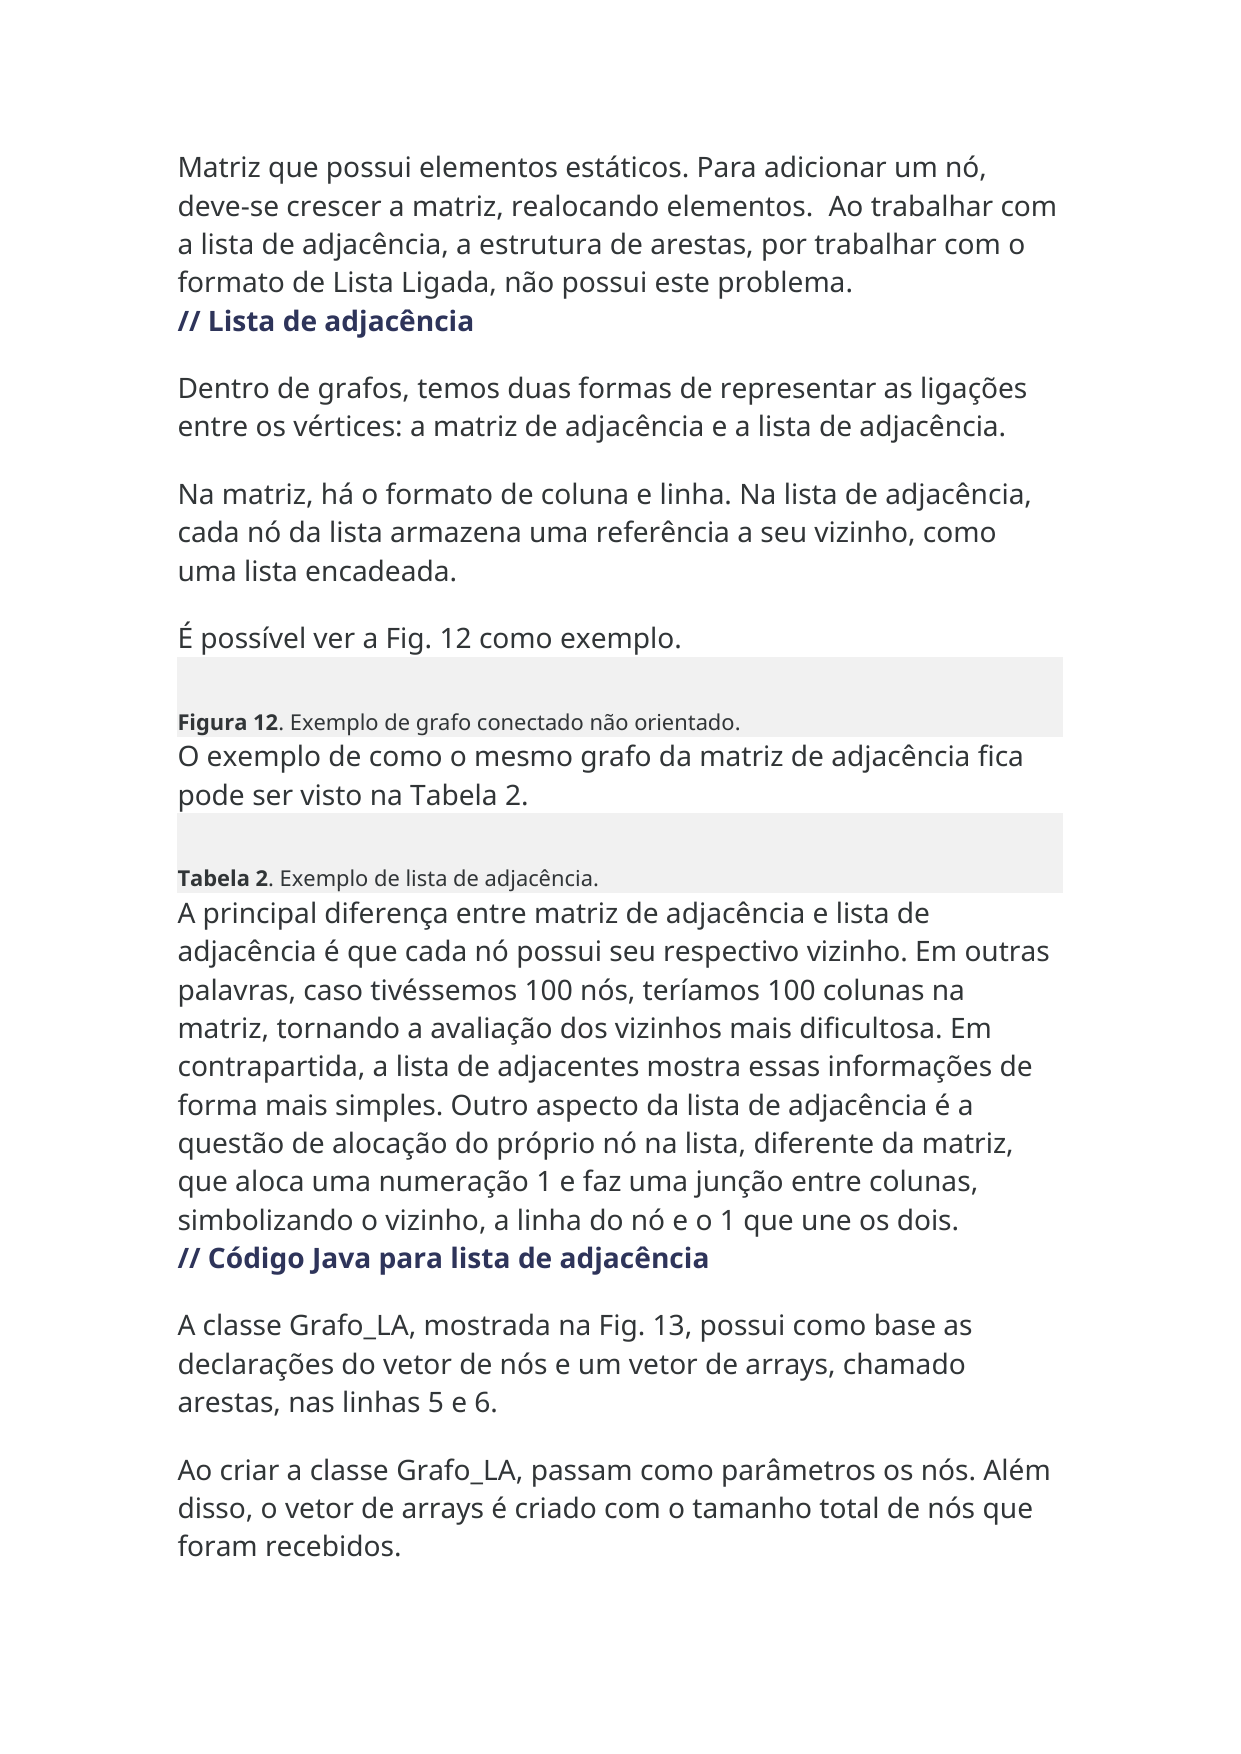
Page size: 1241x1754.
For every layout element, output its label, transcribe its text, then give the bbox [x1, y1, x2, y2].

text A classe Grafo_LA, mostrada na Fig. 13, possui como base as declarações do vetor de nós e um vetor de arrays, chamado arestas, nas linhas 5 e 6. [177, 1306, 1063, 1421]
text // Lista de adjacência [177, 301, 1063, 339]
text O exemplo de como o mesmo grafo da matriz de adjacência fica pode ser visto na Tabela 2. [177, 737, 1063, 813]
text // Código Java para lista de adjacência [177, 1238, 1063, 1277]
text É possível ver a Fig. 12 como exemplo. [177, 618, 1063, 657]
text Dentro de grafos, temos duas formas de representar as ligações entre os vértices: a matriz de adjacência e a lista de adjacência. [177, 368, 1063, 445]
text Na matriz, há o formato de coluna e linha. Na lista de adjacência, cada nó da lista armazena uma referência a seu vizinho, como uma lista encadeada. [177, 474, 1063, 589]
text A principal diferença entre matriz de adjacência e lista de adjacência é que cada nó possui seu respectivo vizinho. Em outras palavras, caso tivéssemos 100 nós, teríamos 100 colunas na matriz, tornando a avaliação dos vizinhos mais dificultosa. Em contrapartida, a lista de adjacentes mostra essas informações de forma mais simples. Outro aspecto da lista de adjacência é a questão de alocação do próprio nó na lista, diferente da matriz, que aloca uma numeração 1 e faz uma junção entre colunas, simbolizando o vizinho, a linha do nó e o 1 que une os dois. [177, 893, 1063, 1238]
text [177, 148, 1063, 301]
text Ao criar a classe Grafo_LA, passam como parâmetros os nós. Além disso, o vetor de arrays é criado com o tamanho total de nós que foram recebidos. [177, 1450, 1063, 1565]
text Figura 12. Exemplo de grafo conectado não orientado. [177, 707, 1063, 737]
text Tabela 2. Exemplo de lista de adjacência. [177, 863, 1063, 893]
